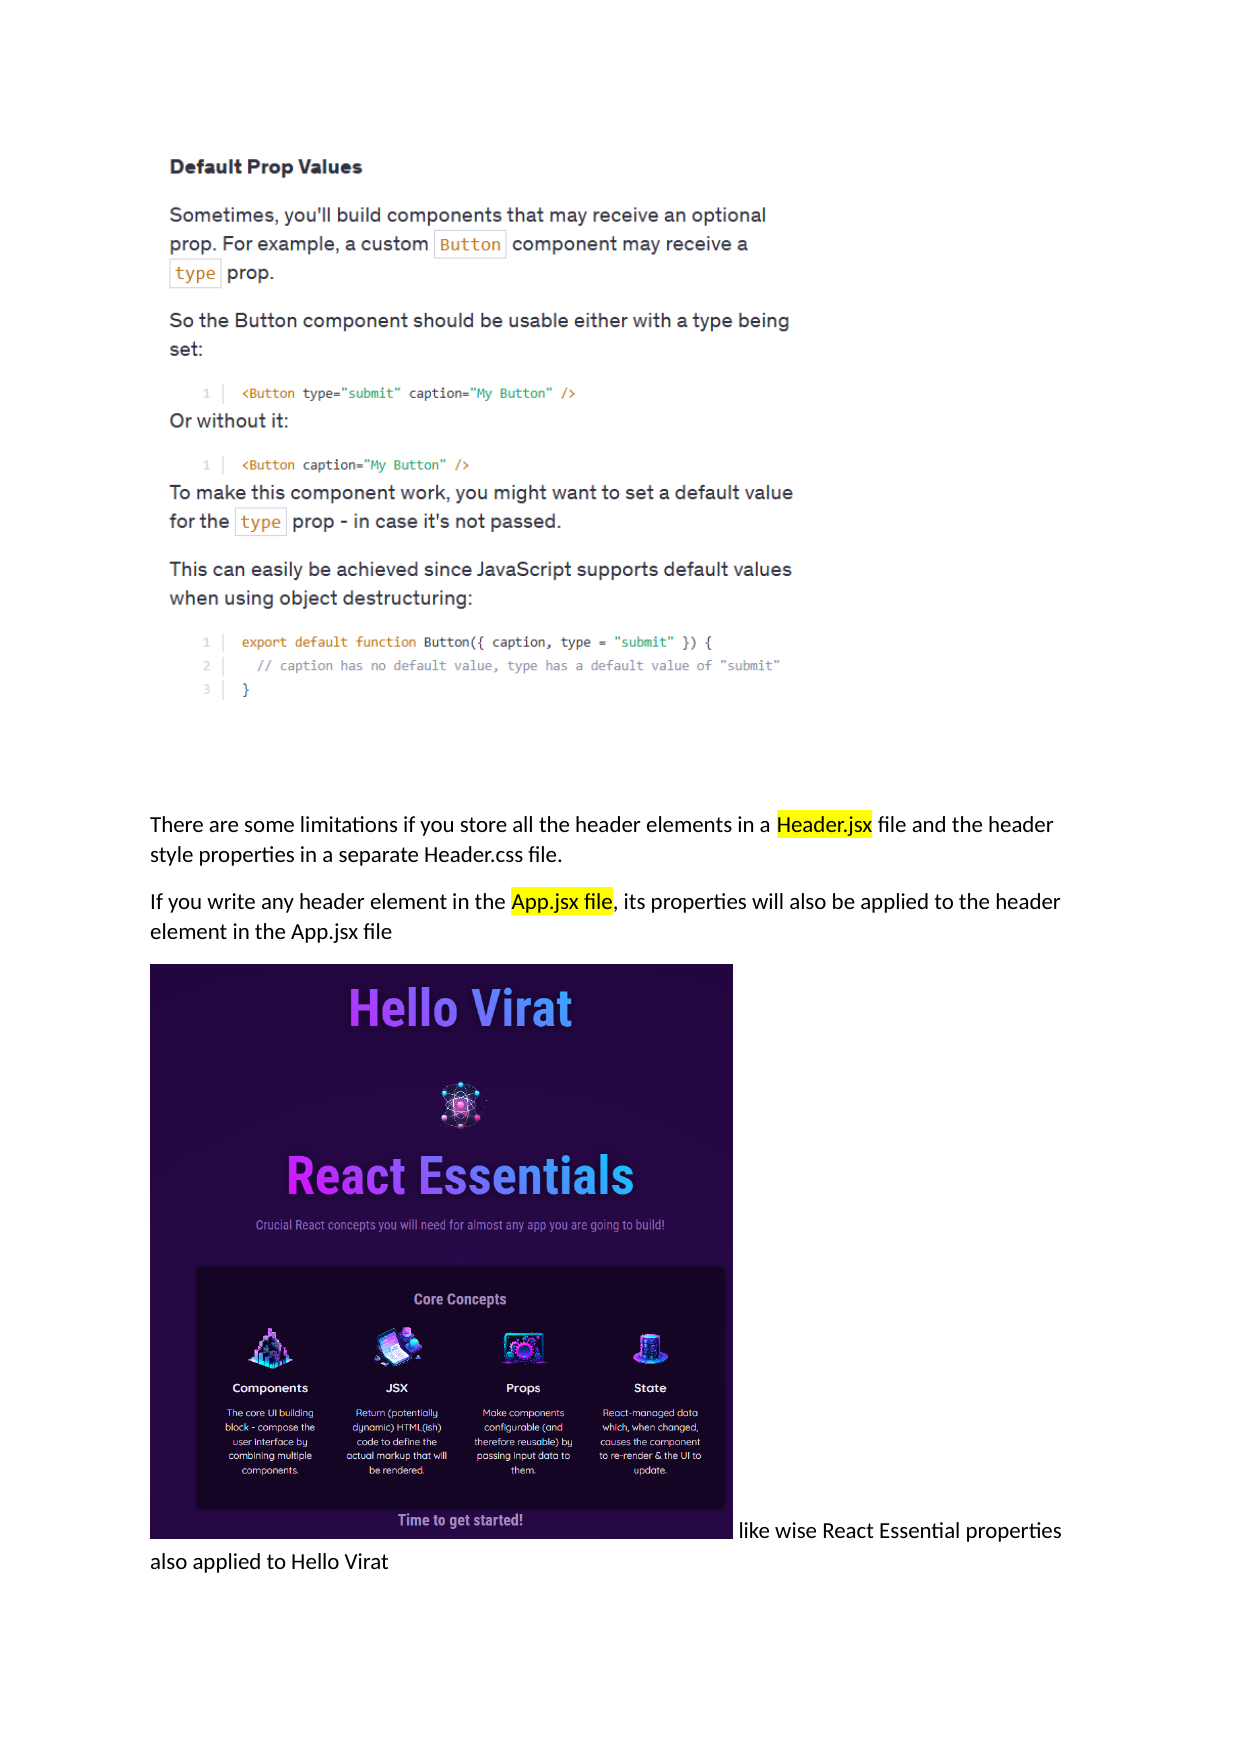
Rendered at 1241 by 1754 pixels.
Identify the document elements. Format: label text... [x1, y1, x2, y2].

picture [150, 150, 806, 745]
picture [150, 964, 733, 1539]
text If you write any header element in the App.jsx file, its properties will also be applied to the header element in the App.jsx file [150, 887, 1090, 946]
text There are some limitations if you store all the header elements in a Header.jsx file and the header style properties in a separate Header.css file. [150, 810, 1090, 868]
